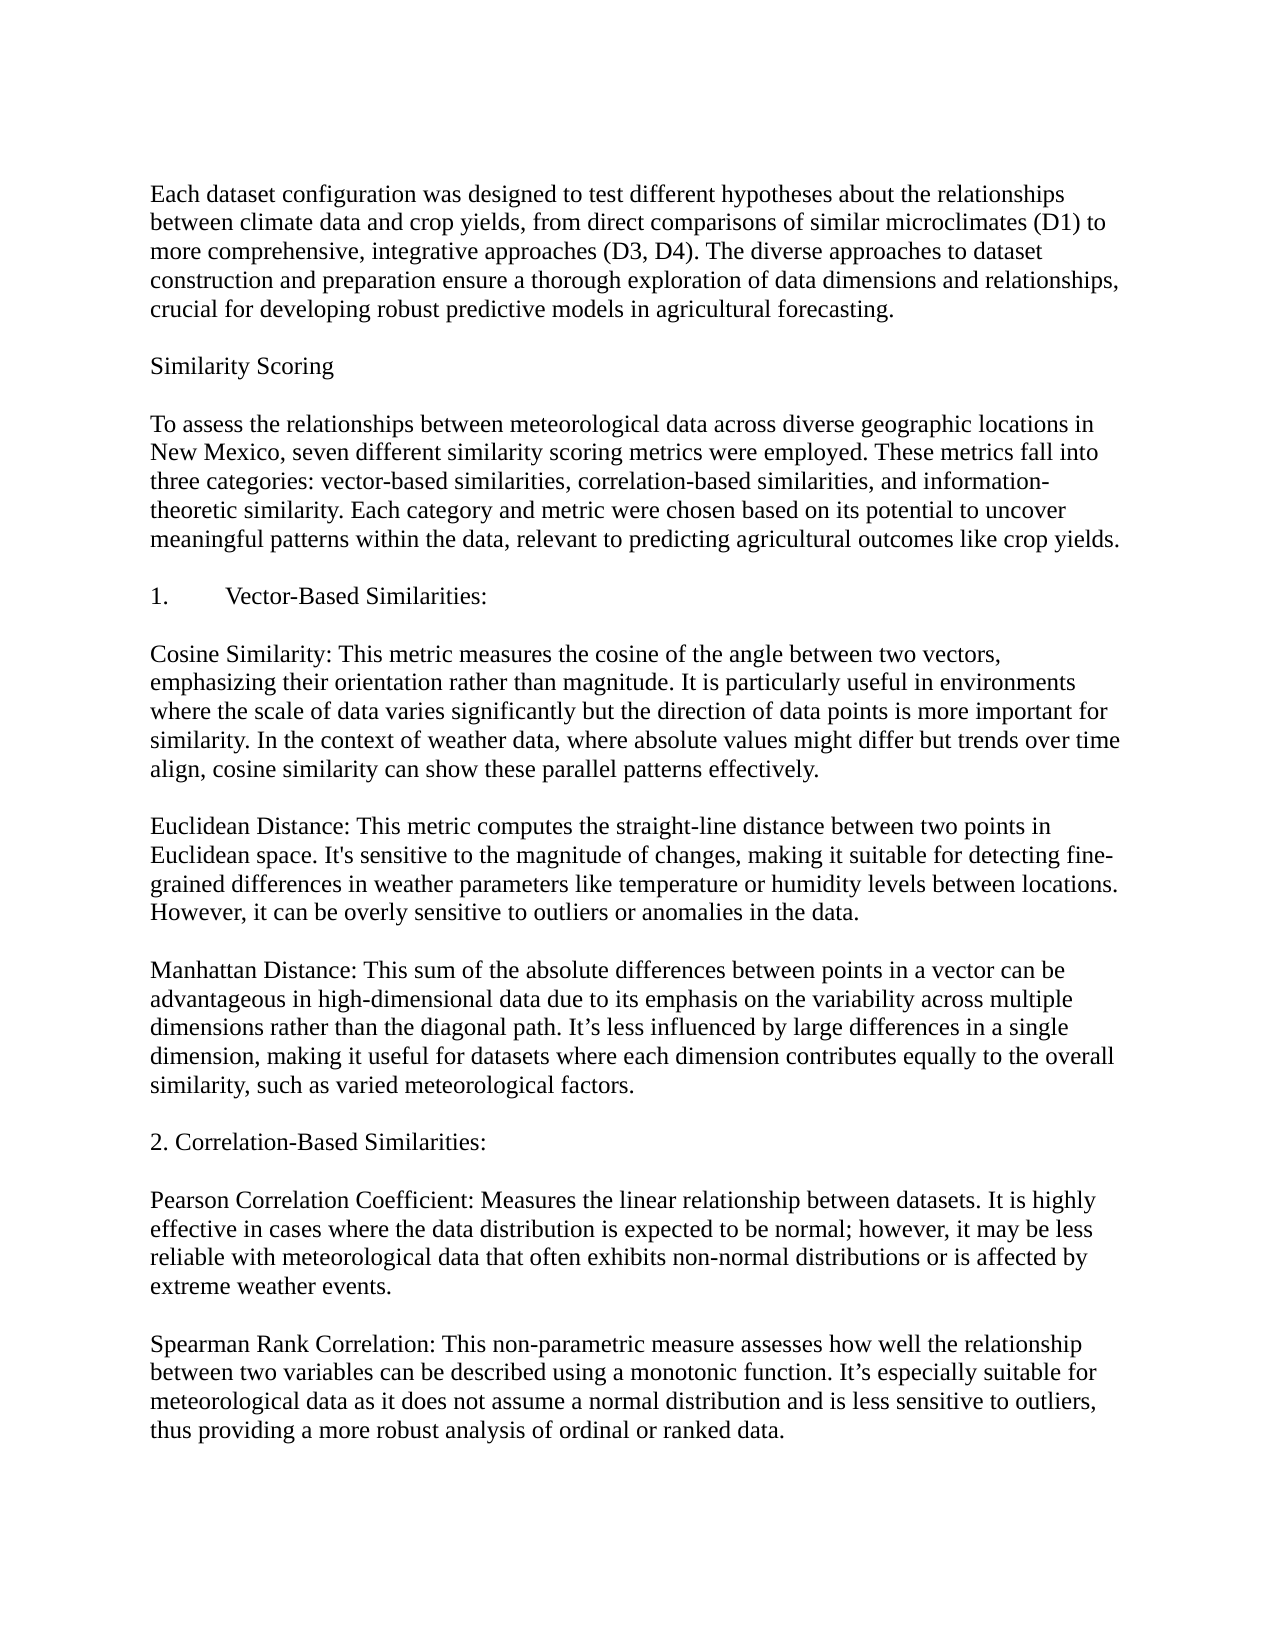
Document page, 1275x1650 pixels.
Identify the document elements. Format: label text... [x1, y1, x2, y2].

text Pearson Correlation Coefficient: Measures the linear relationship between datasets. It is highly effective in cases where the data distribution is expected to be normal; however, it may be less reliable with meteorological data that often exhibits non-normal distributions or is affected by extreme weather events. [150, 1185, 1125, 1300]
text Euclidean Distance: This metric computes the straight-line distance between two points in Euclidean space. It's sensitive to the magnitude of changes, making it suitable for detecting fine-grained differences in weather parameters like temperature or humidity levels between locations. However, it can be overly sensitive to outliers or anomalies in the data. [150, 811, 1125, 926]
text Similarity Scoring [150, 351, 1125, 380]
text To assess the relationships between meteorological data across diverse geographic locations in New Mexico, seven different similarity scoring metrics were employed. These metrics fall into three categories: vector-based similarities, correlation-based similarities, and information-theoretic similarity. Each category and metric were chosen based on its potential to uncover meaningful patterns within the data, relevant to predicting agricultural outcomes like crop yields. [150, 409, 1125, 552]
text Manhattan Distance: This sum of the absolute differences between points in a vector can be advantageous in high-dimensional data due to its emphasis on the variability across multiple dimensions rather than the diagonal path. It’s less influenced by large differences in a single dimension, making it useful for datasets where each dimension contributes equally to the overall similarity, such as varied meteorological factors. [150, 955, 1125, 1099]
text 2. Correlation-Based Similarities: [150, 1127, 1125, 1156]
text Each dataset configuration was designed to test different hypotheses about the relationships between climate data and crop yields, from direct comparisons of similar microclimates (D1) to more comprehensive, integrative approaches (D3, D4). The diverse approaches to dataset construction and preparation ensure a thorough exploration of data dimensions and relationships, crucial for developing robust predictive models in agricultural forecasting. [150, 179, 1125, 322]
text 1. Vector-Based Similarities: [150, 581, 1125, 610]
text Spearman Rank Correlation: This non-parametric measure assesses how well the relationship between two variables can be described using a monotonic function. It’s especially suitable for meteorological data as it does not assume a normal distribution and is less sensitive to outliers, thus providing a more robust analysis of ordinal or ranked data. [150, 1329, 1125, 1444]
text Cosine Similarity: This metric measures the cosine of the angle between two vectors, emphasizing their orientation rather than magnitude. It is particularly useful in environments where the scale of data varies significantly but the direction of data points is more important for similarity. In the context of weather data, where absolute values might differ but trends over time align, cosine similarity can show these parallel patterns effectively. [150, 639, 1125, 782]
